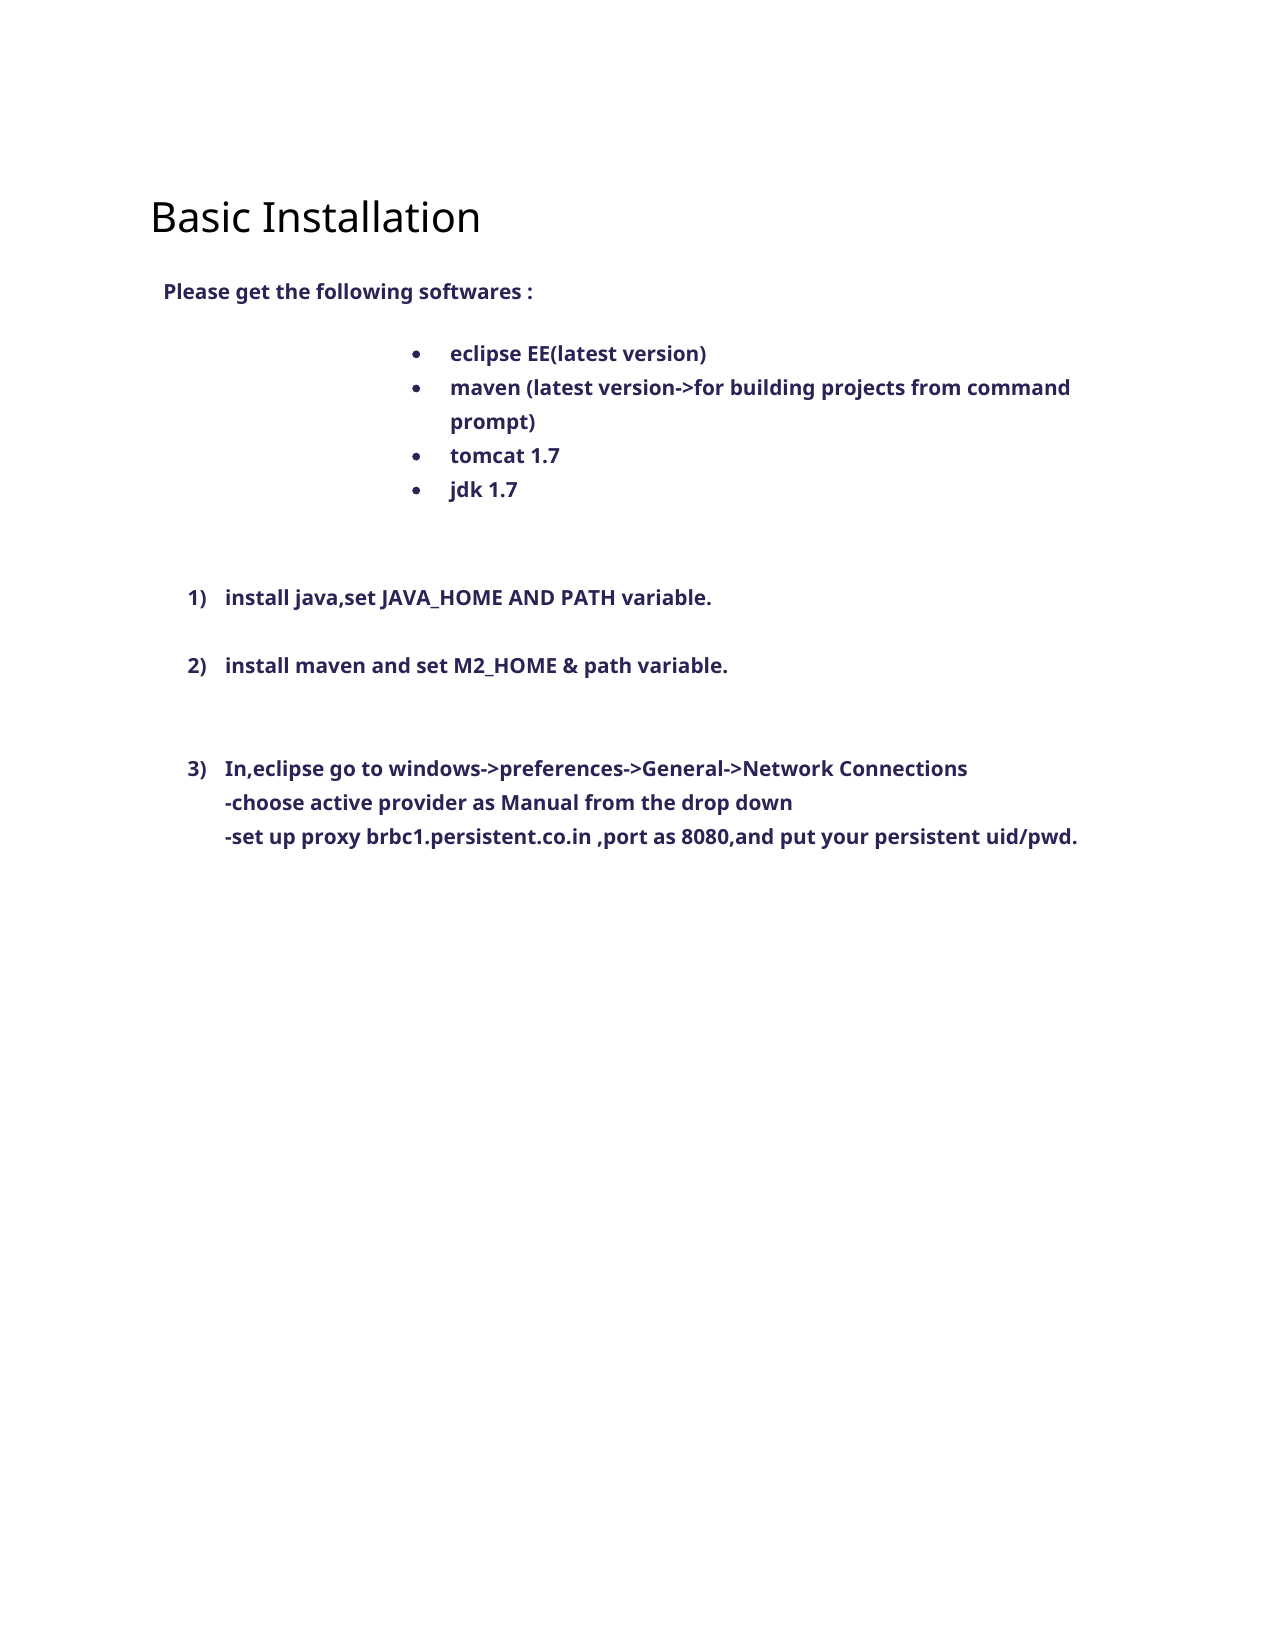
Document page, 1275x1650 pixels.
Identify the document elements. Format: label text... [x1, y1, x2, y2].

list maven (latest version->for building projects from command prompt) [412, 373, 1125, 436]
list In,eclipse go to windows->preferences->General->Network Connections [187, 754, 1125, 782]
list install maven and set M2_HOME & path variable. [187, 651, 1125, 680]
list jdk 1.7 [412, 476, 1125, 504]
title Please get the following softwares : [150, 277, 1125, 305]
list -set up proxy brbc1.persistent.co.in ,port as 8080,and put your persistent uid/pwd. [225, 822, 1125, 850]
list -choose active provider as Manual from the drop down [225, 788, 1125, 816]
subtitle Basic Installation [150, 187, 1125, 244]
list tomcat 1.7 [412, 442, 1125, 470]
list eclipse EE(latest version) [412, 339, 1125, 368]
list install java,set JAVA_HOME AND PATH variable. [187, 583, 1125, 612]
